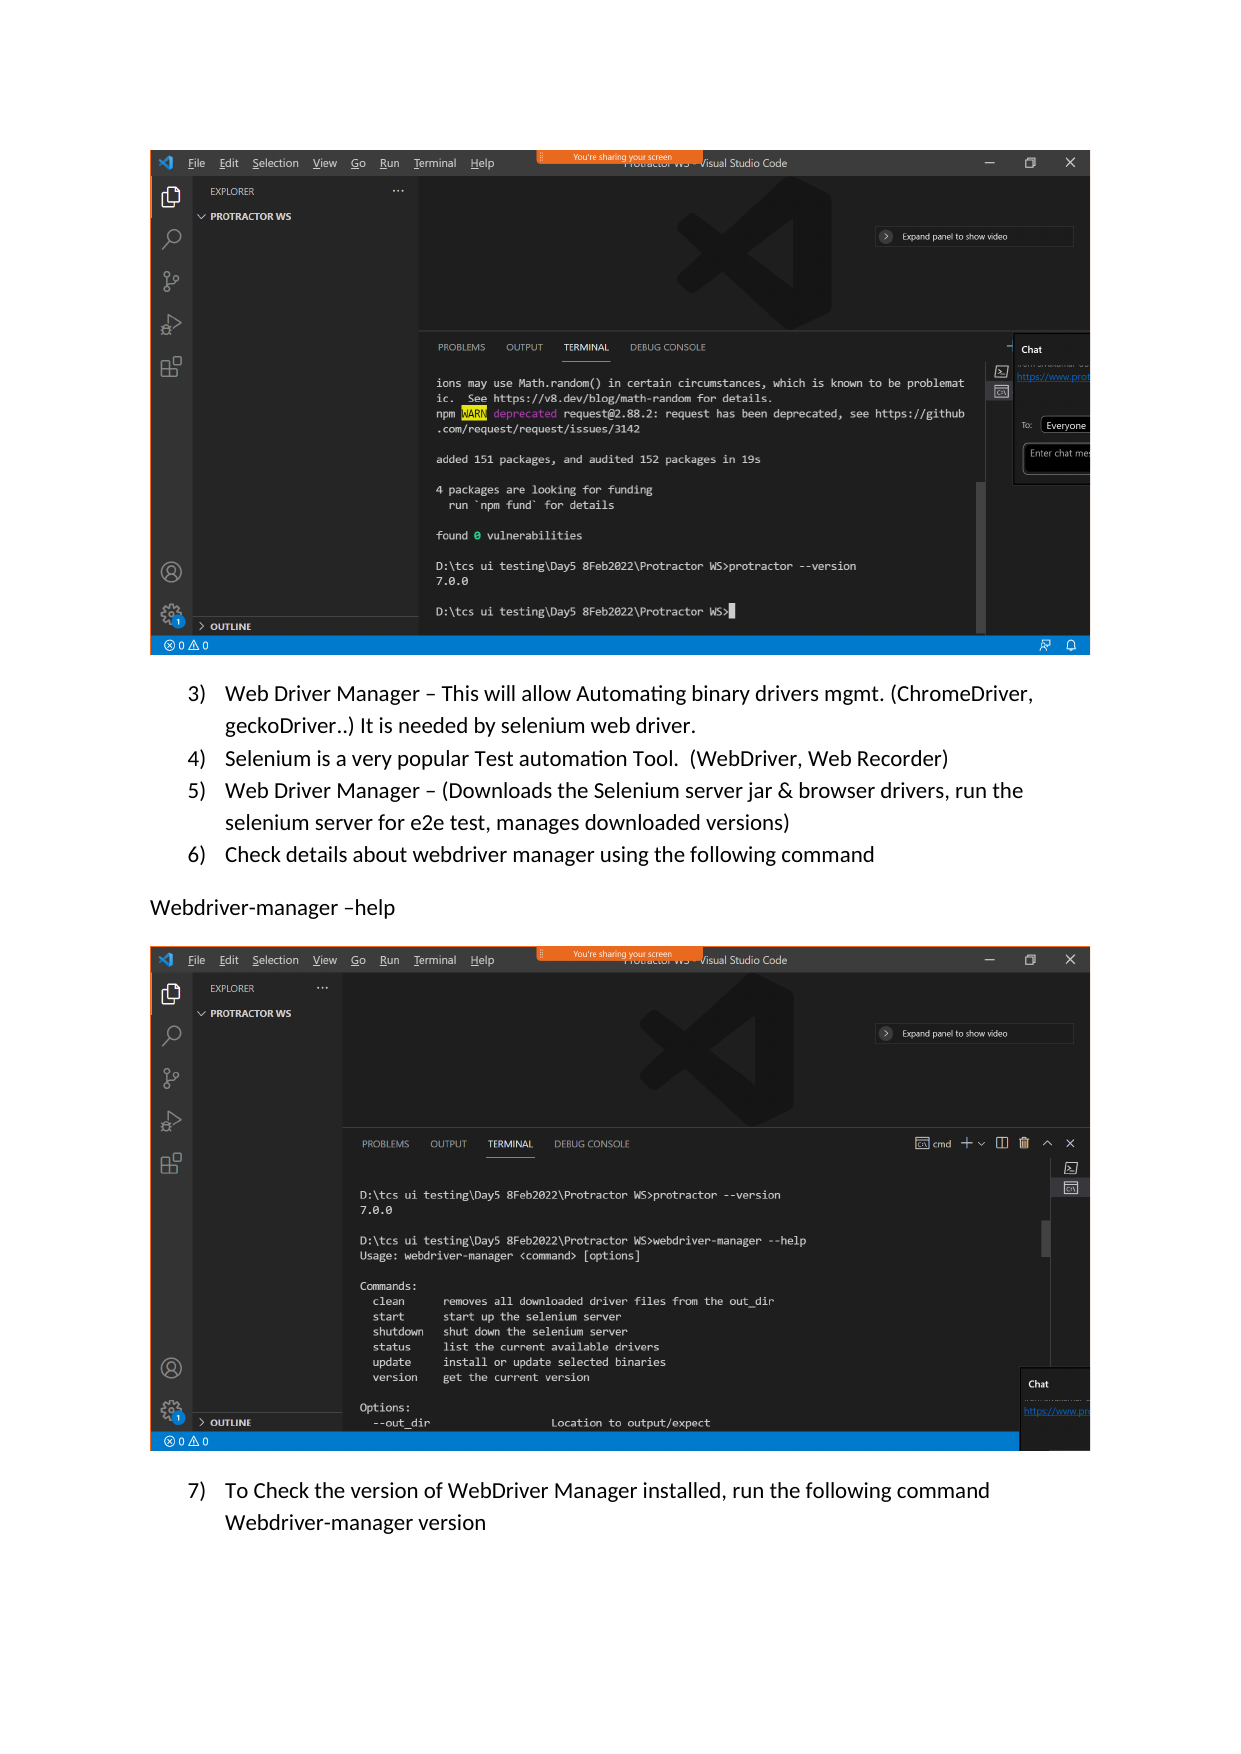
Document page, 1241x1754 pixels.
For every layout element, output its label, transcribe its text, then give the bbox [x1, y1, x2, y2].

list Web Driver Manager – (Downloads the Selenium server jar & browser drivers, run the selenium server for e2e test, manages downloaded versions) [187, 776, 1090, 836]
list Selenium is a very popular Test automation Tool. (WebDriver, Web Recorder) [187, 744, 1090, 772]
picture [150, 150, 1091, 655]
list To Check the version of WebDriver Manager installed, run the following command [187, 1476, 1090, 1504]
picture [150, 946, 1091, 1451]
text Webdriver-manager –help [150, 893, 1090, 921]
list Webdriver-manager version [225, 1508, 1090, 1536]
list Web Driver Manager – This will allow Automating binary drivers mgmt. (ChromeDriver, geckoDriver..) It is needed by selenium web driver. [187, 679, 1090, 739]
list Check details about webdriver manager using the following command [187, 840, 1090, 868]
